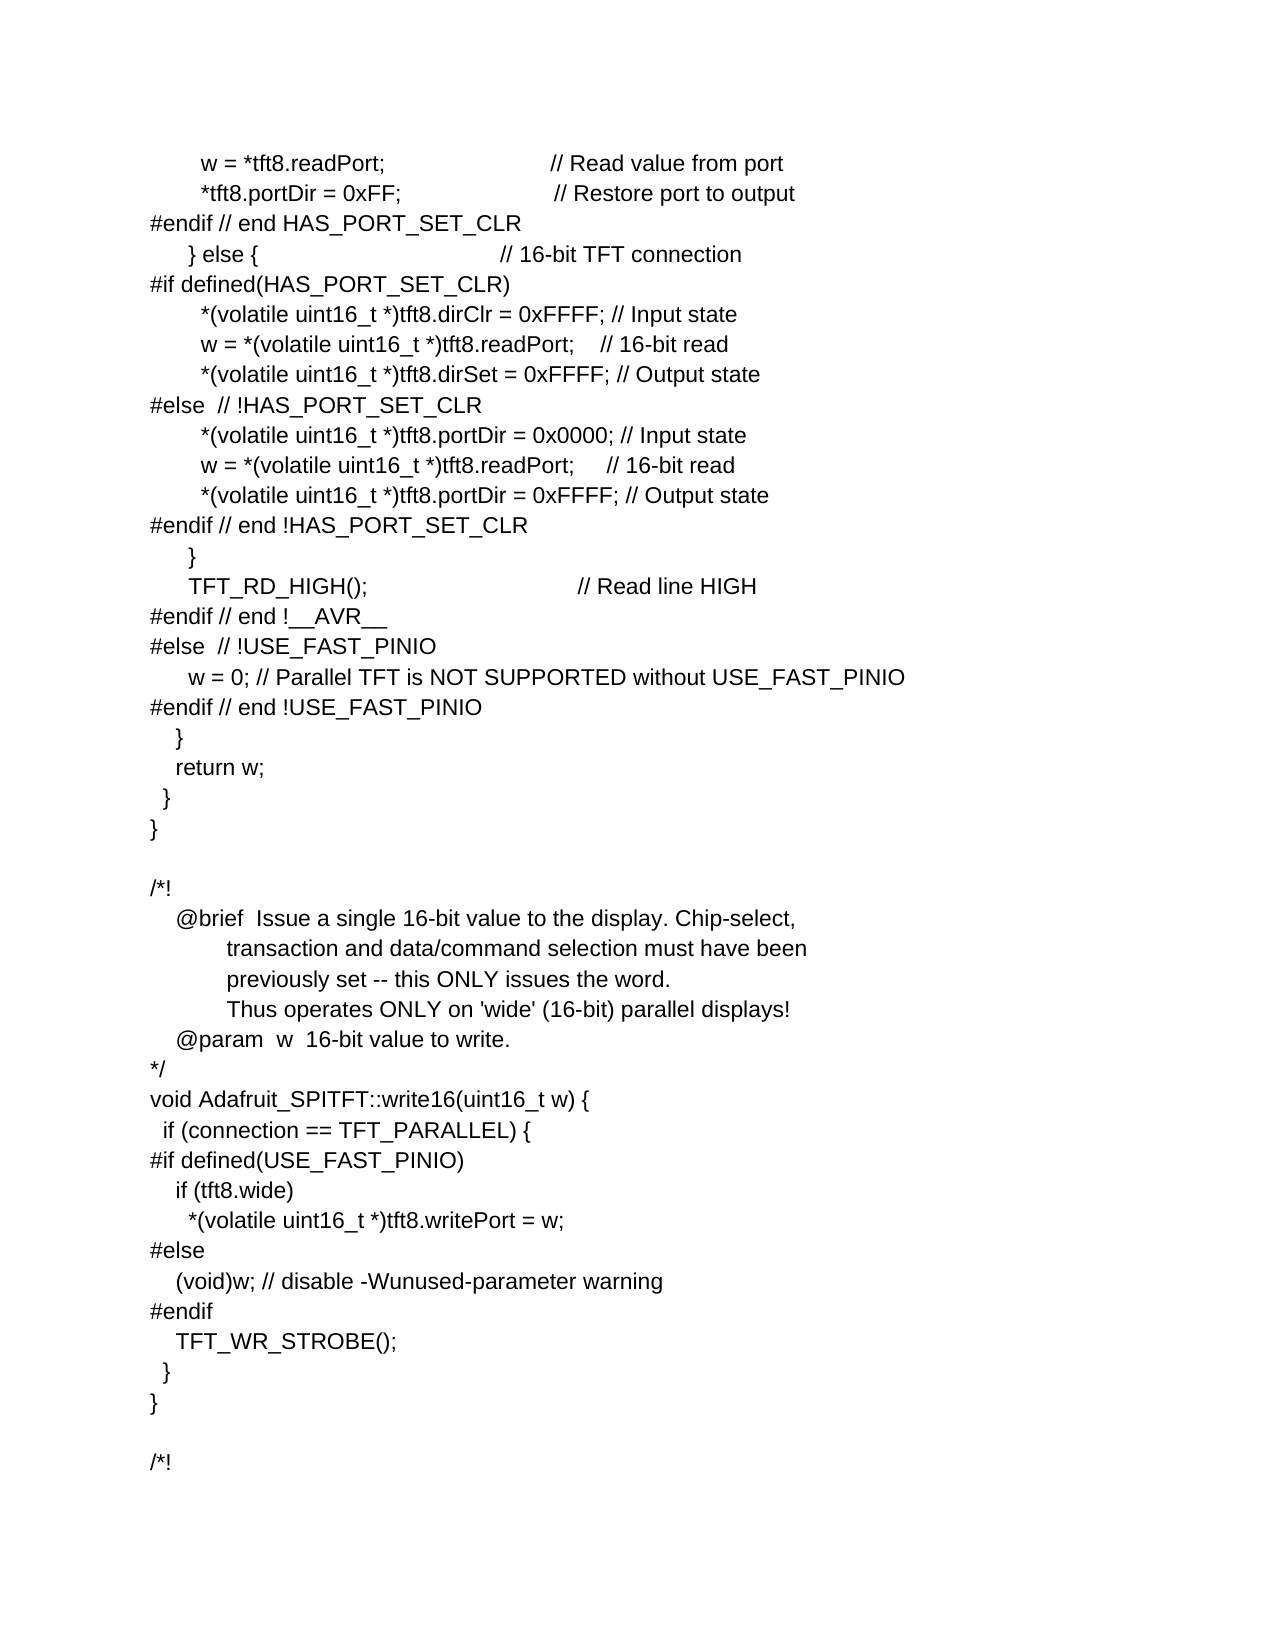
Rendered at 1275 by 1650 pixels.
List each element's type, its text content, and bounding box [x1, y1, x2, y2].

text @param w 16-bit value to write. [150, 1026, 1125, 1052]
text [150, 150, 1125, 176]
text if (connection == TFT_PARALLEL) { [150, 1117, 1125, 1143]
text #if defined(USE_FAST_PINIO) [150, 1147, 1125, 1173]
text #endif [150, 1298, 1125, 1324]
text *(volatile uint16_t *)tft8.dirSet = 0xFFFF; // Output state [150, 361, 1125, 388]
text transaction and data/command selection must have been [150, 935, 1125, 962]
text /*! [150, 875, 1125, 901]
text #endif // end !USE_FAST_PINIO [150, 694, 1125, 720]
text *tft8.portDir = 0xFF; // Restore port to output [150, 180, 1125, 207]
text #else [150, 1237, 1125, 1264]
text *(volatile uint16_t *)tft8.dirClr = 0xFFFF; // Input state [150, 301, 1125, 327]
text } [150, 543, 1125, 569]
text } [150, 784, 1125, 811]
text #else // !HAS_PORT_SET_CLR [150, 392, 1125, 418]
text w = *(volatile uint16_t *)tft8.readPort; // 16-bit read [150, 331, 1125, 358]
text } [150, 1358, 1125, 1385]
text #endif // end !HAS_PORT_SET_CLR [150, 512, 1125, 539]
text TFT_WR_STROBE(); [150, 1328, 1125, 1354]
text } [150, 814, 1125, 841]
text (void)w; // disable -Wunused-parameter warning [150, 1268, 1125, 1294]
text if (tft8.wide) [150, 1177, 1125, 1203]
text } else { // 16-bit TFT connection [150, 241, 1125, 267]
text *(volatile uint16_t *)tft8.writePort = w; [150, 1207, 1125, 1234]
text */ [150, 1056, 1125, 1083]
text } [150, 724, 1125, 750]
text TFT_RD_HIGH(); // Read line HIGH [150, 573, 1125, 599]
text } [150, 1388, 1125, 1415]
text #else // !USE_FAST_PINIO [150, 633, 1125, 660]
text *(volatile uint16_t *)tft8.portDir = 0xFFFF; // Output state [150, 482, 1125, 509]
text w = 0; // Parallel TFT is NOT SUPPORTED without USE_FAST_PINIO [150, 663, 1125, 690]
text w = *(volatile uint16_t *)tft8.readPort; // 16-bit read [150, 452, 1125, 478]
text return w; [150, 754, 1125, 781]
text void Adafruit_SPITFT::write16(uint16_t w) { [150, 1086, 1125, 1113]
text Thus operates ONLY on 'wide' (16-bit) parallel displays! [150, 996, 1125, 1022]
text @brief Issue a single 16-bit value to the display. Chip-select, [150, 905, 1125, 932]
text #endif // end HAS_PORT_SET_CLR [150, 210, 1125, 237]
text /*! [150, 1449, 1125, 1475]
text previously set -- this ONLY issues the word. [150, 966, 1125, 992]
text #if defined(HAS_PORT_SET_CLR) [150, 271, 1125, 297]
text #endif // end !__AVR__ [150, 603, 1125, 629]
text *(volatile uint16_t *)tft8.portDir = 0x0000; // Input state [150, 422, 1125, 448]
